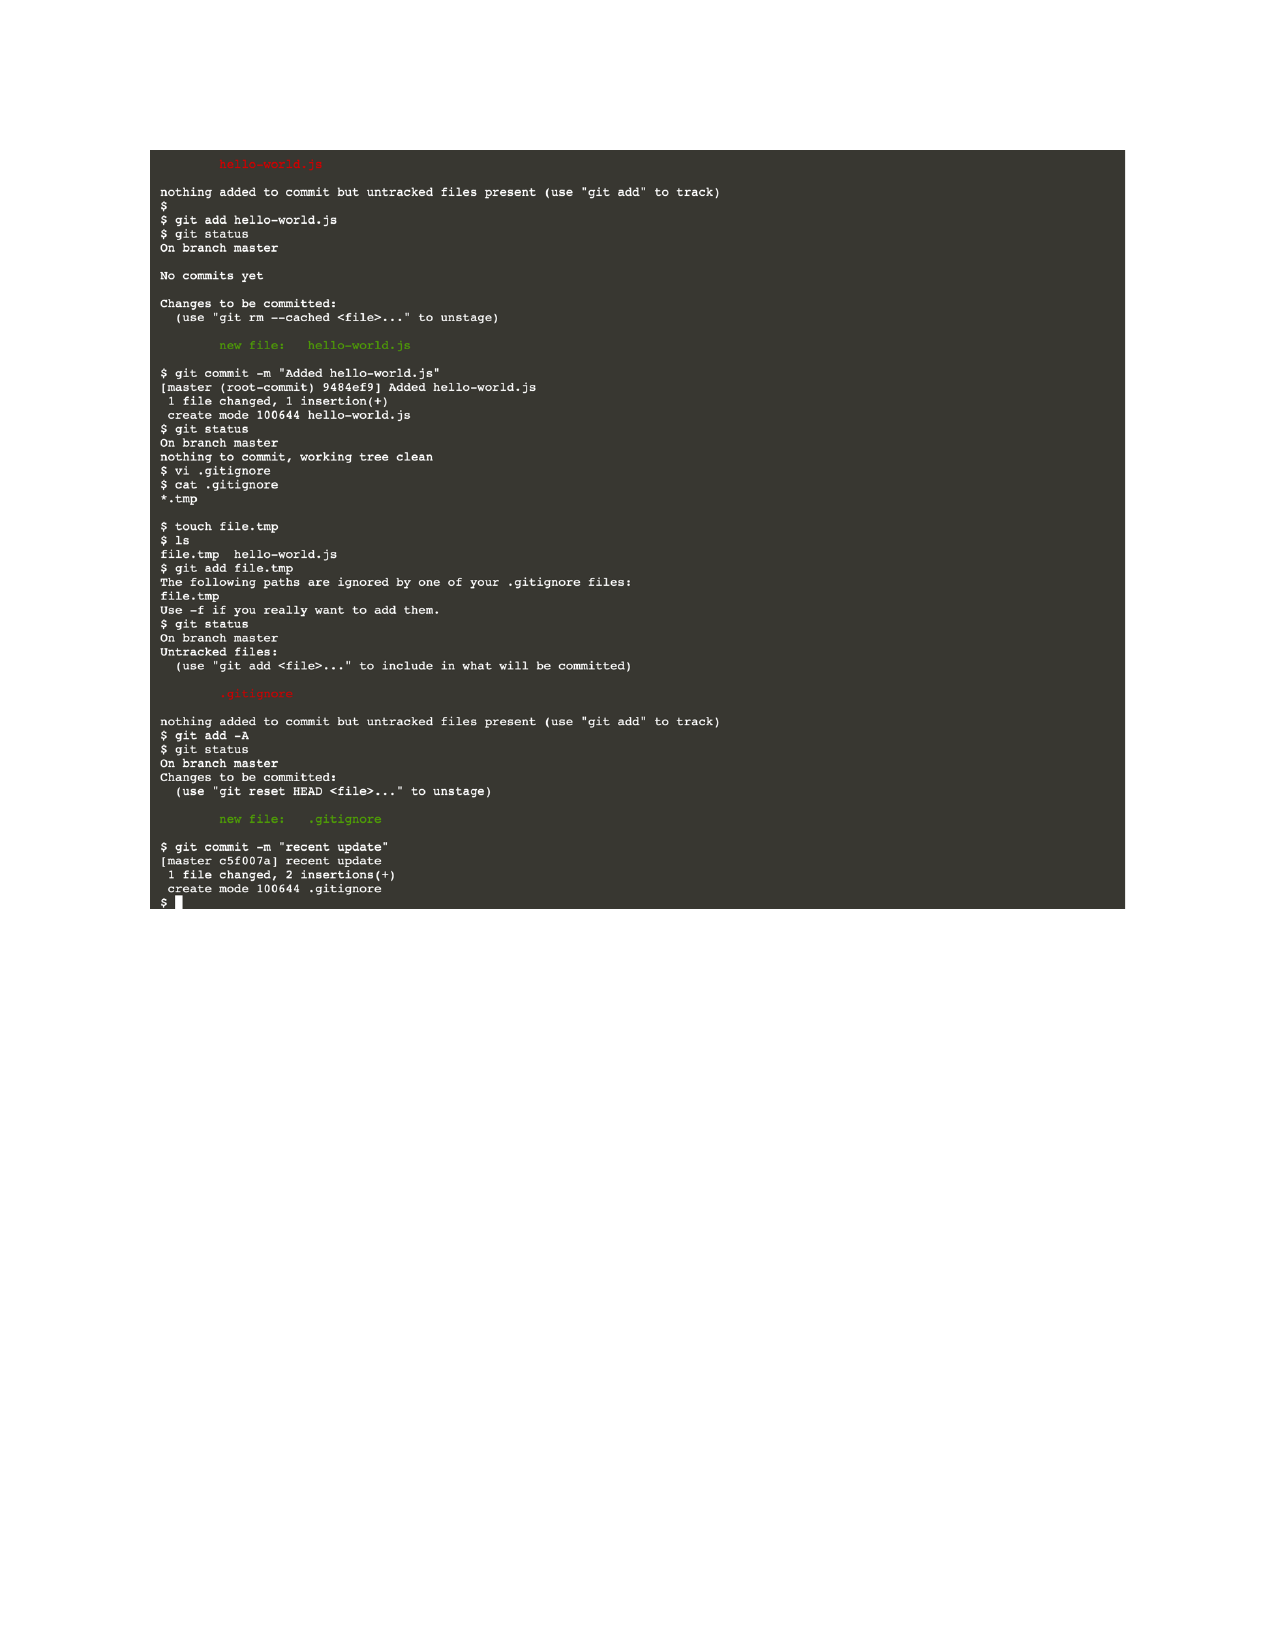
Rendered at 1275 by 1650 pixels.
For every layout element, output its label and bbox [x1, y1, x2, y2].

picture [150, 150, 1125, 909]
